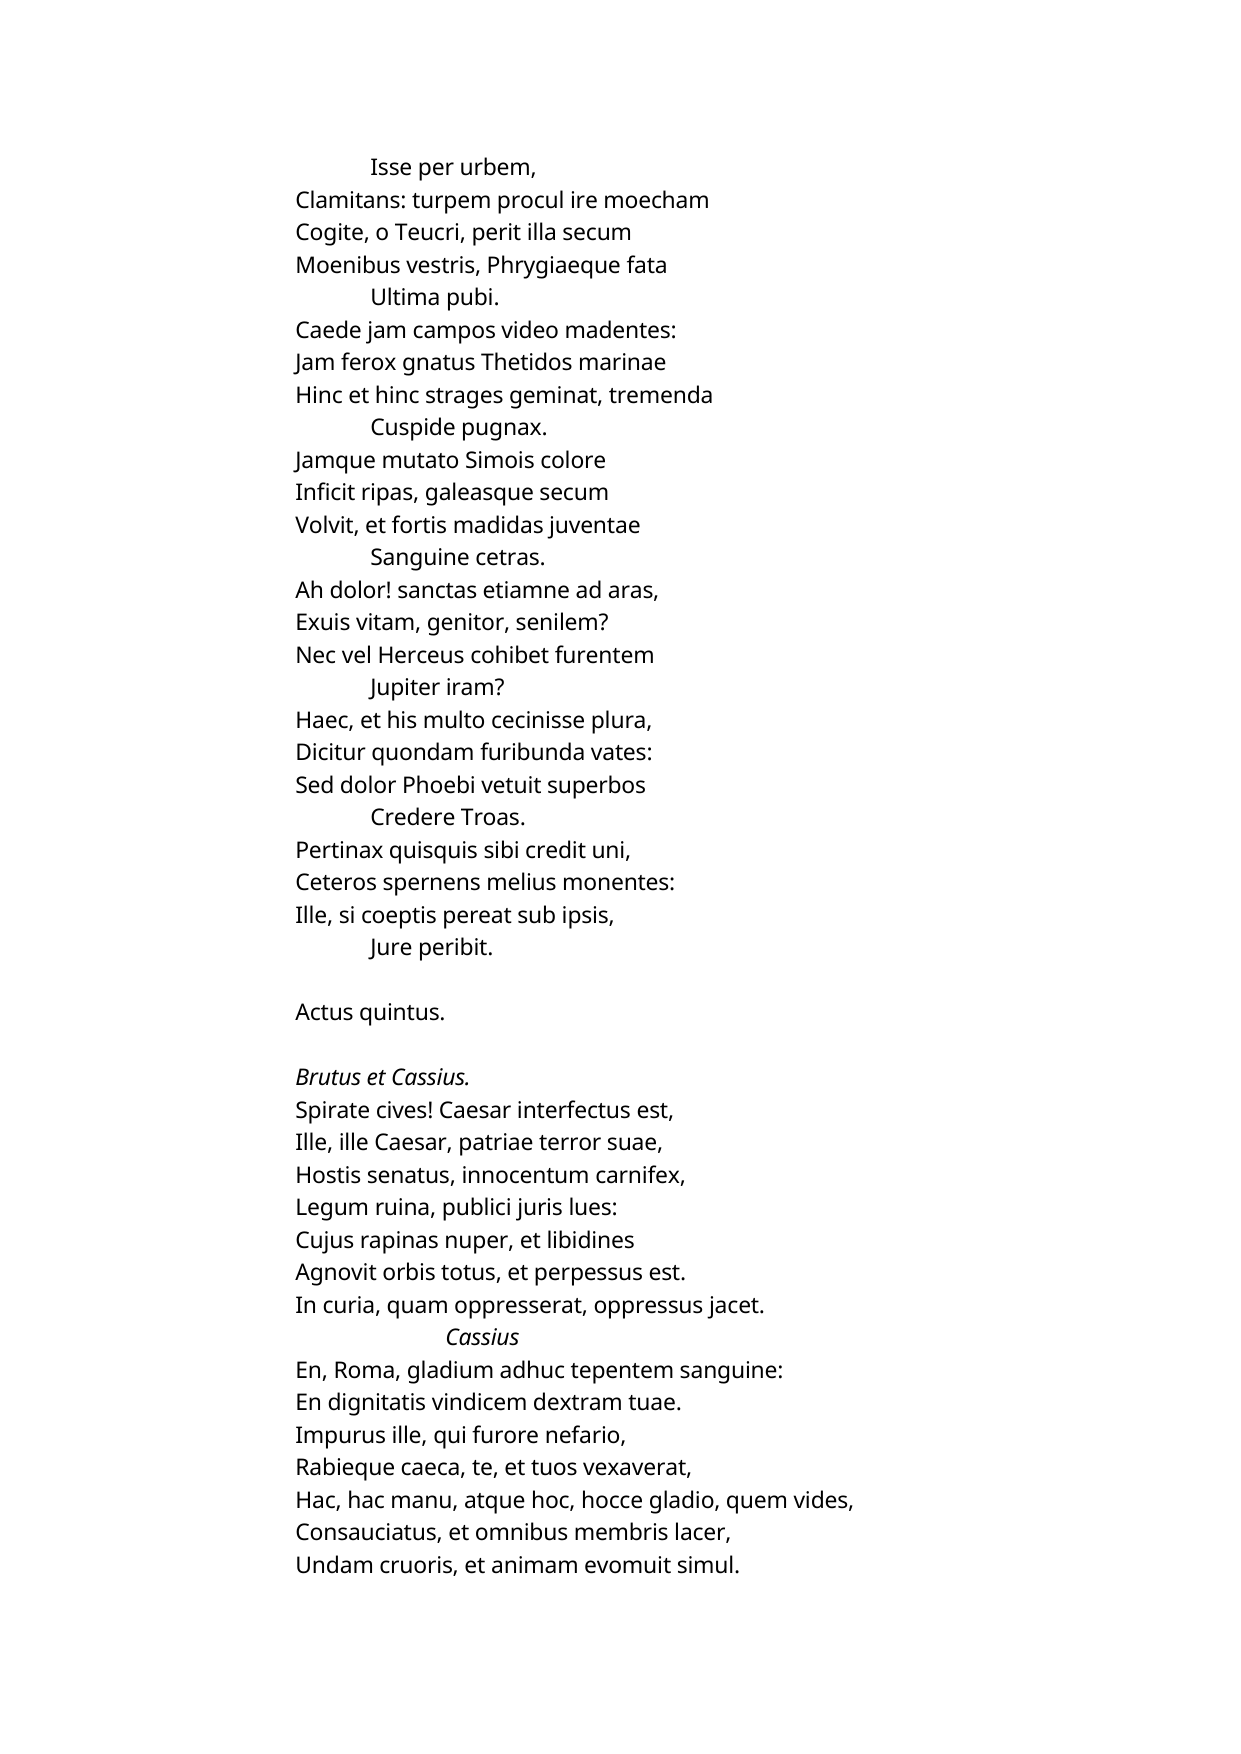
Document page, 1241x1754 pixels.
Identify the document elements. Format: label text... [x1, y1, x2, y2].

text Exuis vitam, genitor, senilem? [295, 605, 1090, 637]
text Dicitur quondam furibunda vates: [295, 735, 1090, 767]
text Undam cruoris, et animam evomuit simul. [295, 1547, 1090, 1580]
text Nec vel Herceus cohibet furentem [295, 637, 1090, 670]
text Ultima pubi. [295, 280, 1090, 312]
text Cogite, o Teucri, perit illa secum [295, 215, 1090, 247]
text Hinc et hinc strages geminat, tremenda [295, 377, 1090, 410]
text Ah dolor! sanctas etiamne ad aras, [295, 572, 1090, 605]
text Rabieque caeca, te, et tuos vexaverat, [295, 1450, 1090, 1482]
text Brutus et Cassius. [295, 1060, 1090, 1092]
text Hostis senatus, innocentum carnifex, [295, 1157, 1090, 1190]
text Credere Troas. [295, 800, 1090, 832]
text Caede jam campos video madentes: [295, 312, 1090, 345]
text Agnovit orbis totus, et perpessus est. [295, 1255, 1090, 1287]
text Isse per urbem, [295, 150, 1090, 182]
text In curia, quam oppresserat, oppressus jacet. [295, 1287, 1090, 1320]
text Hac, hac manu, atque hoc, hocce gladio, quem vides, [295, 1482, 1090, 1515]
text Jupiter iram? [295, 670, 1090, 702]
text Pertinax quisquis sibi credit uni, [295, 832, 1090, 865]
text Cujus rapinas nuper, et libidines [295, 1222, 1090, 1255]
text Jure peribit. [295, 930, 1090, 962]
text Clamitans: turpem procul ire moecham [295, 182, 1090, 215]
text Jam ferox gnatus Thetidos marinae [295, 345, 1090, 377]
text Cassius [295, 1320, 1090, 1352]
text Legum ruina, publici juris lues: [295, 1190, 1090, 1222]
text Ceteros spernens melius monentes: [295, 865, 1090, 897]
text Jamque mutato Simois colore [295, 442, 1090, 475]
text Actus quintus. [295, 995, 1090, 1027]
text Haec, et his multo cecinisse plura, [295, 702, 1090, 735]
text En, Roma, gladium adhuc tepentem sanguine: [295, 1352, 1090, 1385]
text Volvit, et fortis madidas juventae [295, 507, 1090, 540]
text Spirate cives! Caesar interfectus est, [295, 1092, 1090, 1125]
text Cuspide pugnax. [295, 410, 1090, 442]
text Sed dolor Phoebi vetuit superbos [295, 767, 1090, 800]
text Impurus ille, qui furore nefario, [295, 1417, 1090, 1450]
text En dignitatis vindicem dextram tuae. [295, 1385, 1090, 1417]
text Moenibus vestris, Phrygiaeque fata [295, 247, 1090, 280]
text Ille, si coeptis pereat sub ipsis, [295, 897, 1090, 930]
text Inficit ripas, galeasque secum [295, 475, 1090, 507]
text Consauciatus, et omnibus membris lacer, [295, 1515, 1090, 1547]
text Sanguine cetras. [295, 540, 1090, 572]
text Ille, ille Caesar, patriae terror suae, [295, 1125, 1090, 1157]
